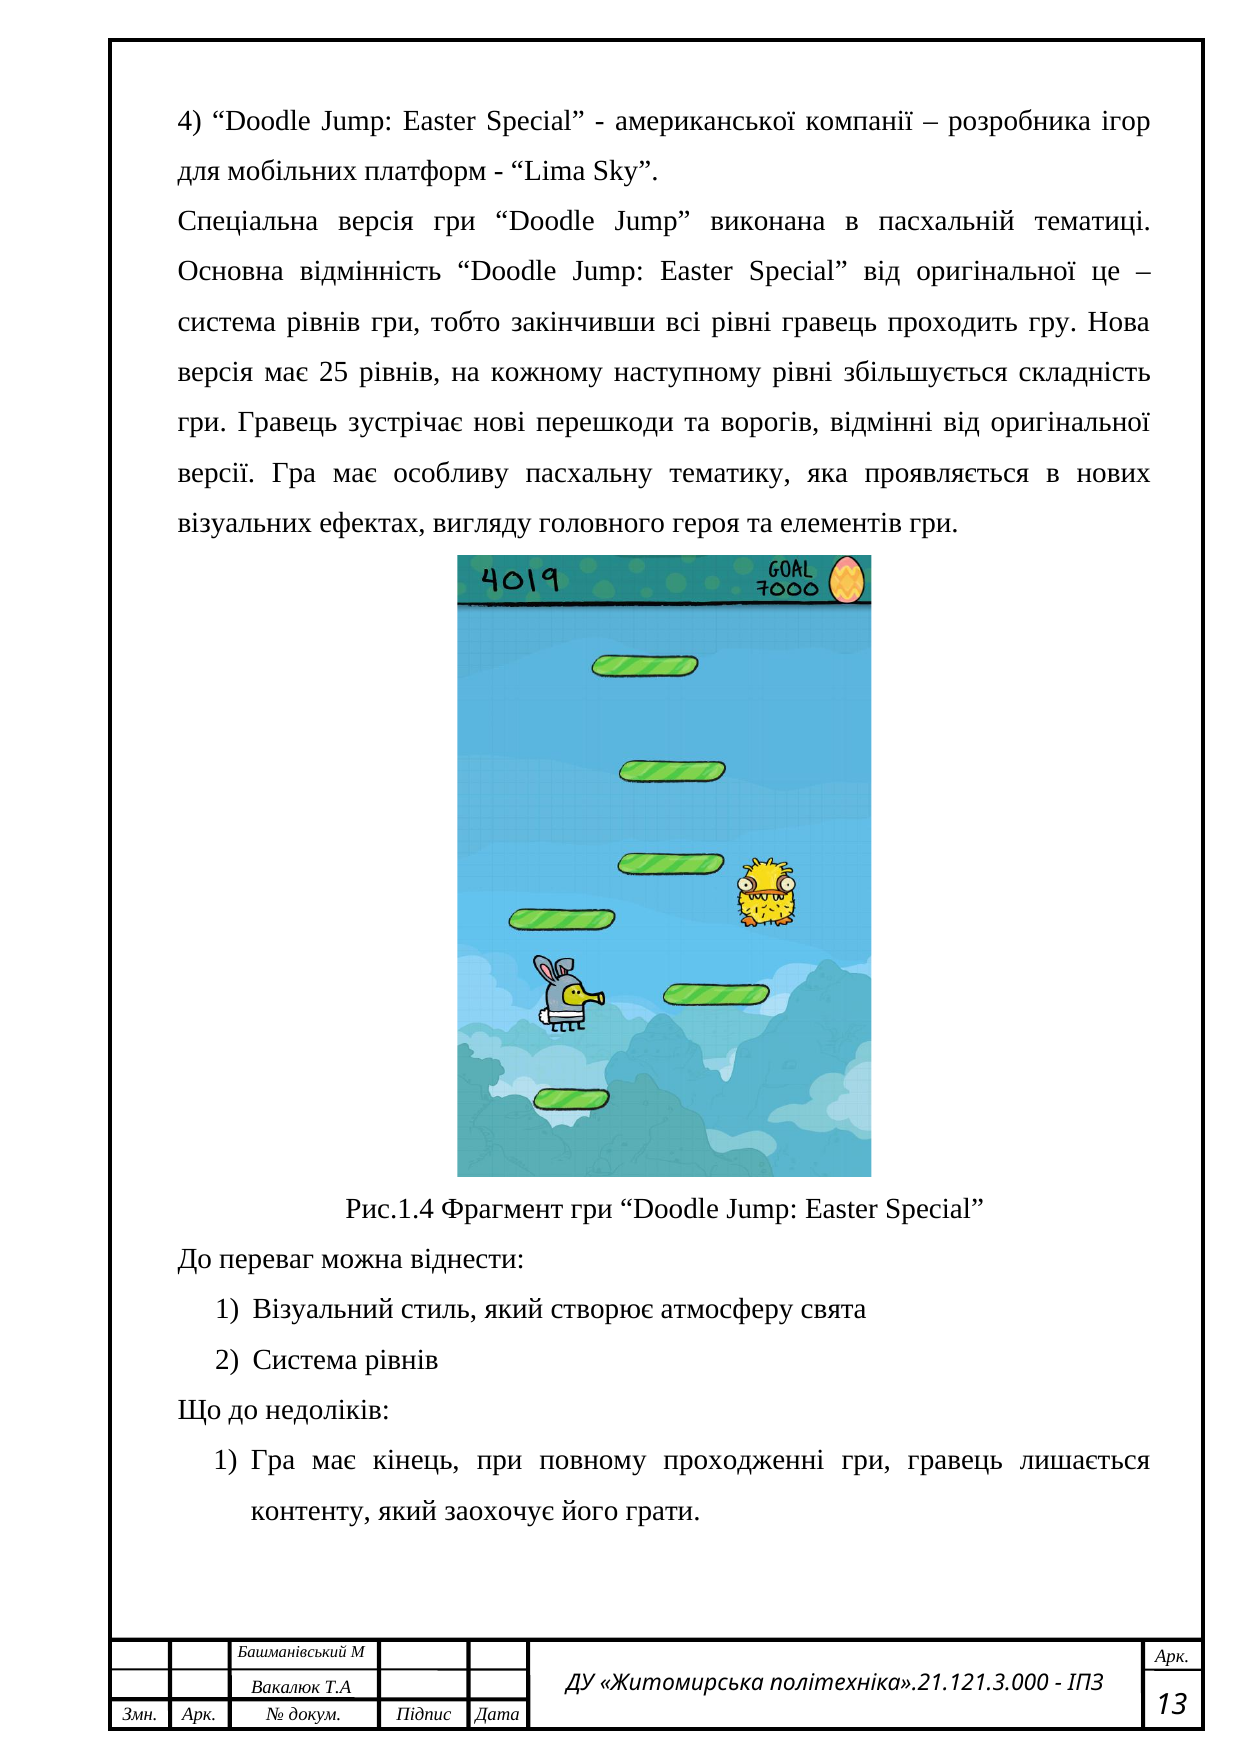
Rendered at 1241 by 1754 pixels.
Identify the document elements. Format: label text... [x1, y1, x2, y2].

text Що до недоліків: [177, 1392, 1152, 1426]
list Гра має кінець, при повному проходженні гри, гравець лишається контенту, який заохочує його грати. [213, 1442, 1152, 1526]
text 4) “Doodle Jump: Easter Special” - американської компанії – розробника ігор для мобільних платформ - “Lima Sky”. [177, 103, 1152, 186]
text Рис.1.4 Фрагмент гри “Doodle Jump: Easter Special” [177, 1191, 1152, 1224]
list Візуальний стиль, який створює атмосферу свята [215, 1291, 1152, 1325]
list Система рівнів [215, 1342, 1152, 1375]
text Спеціальна версія гри “Doodle Jump” виконана в пасхальній тематиці. Основна відмінність “Doodle Jump: Easter Special” від оригінальної це – система рівнів гри, тобто закінчивши всі рівні гравець проходить гру. Нова версія має 25 рівнів, на кожному наступному рівні збільшується складність гри. Гравець зустрічає нові перешкоди та ворогів, відмінні від оригінальної версії. Гра має особливу пасхальну тематику, яка проявляється в нових візуальних ефектах, вигляду головного героя та елементів гри. [177, 203, 1152, 539]
text До переваг можна віднести: [177, 1241, 1152, 1275]
picture [457, 555, 872, 1177]
